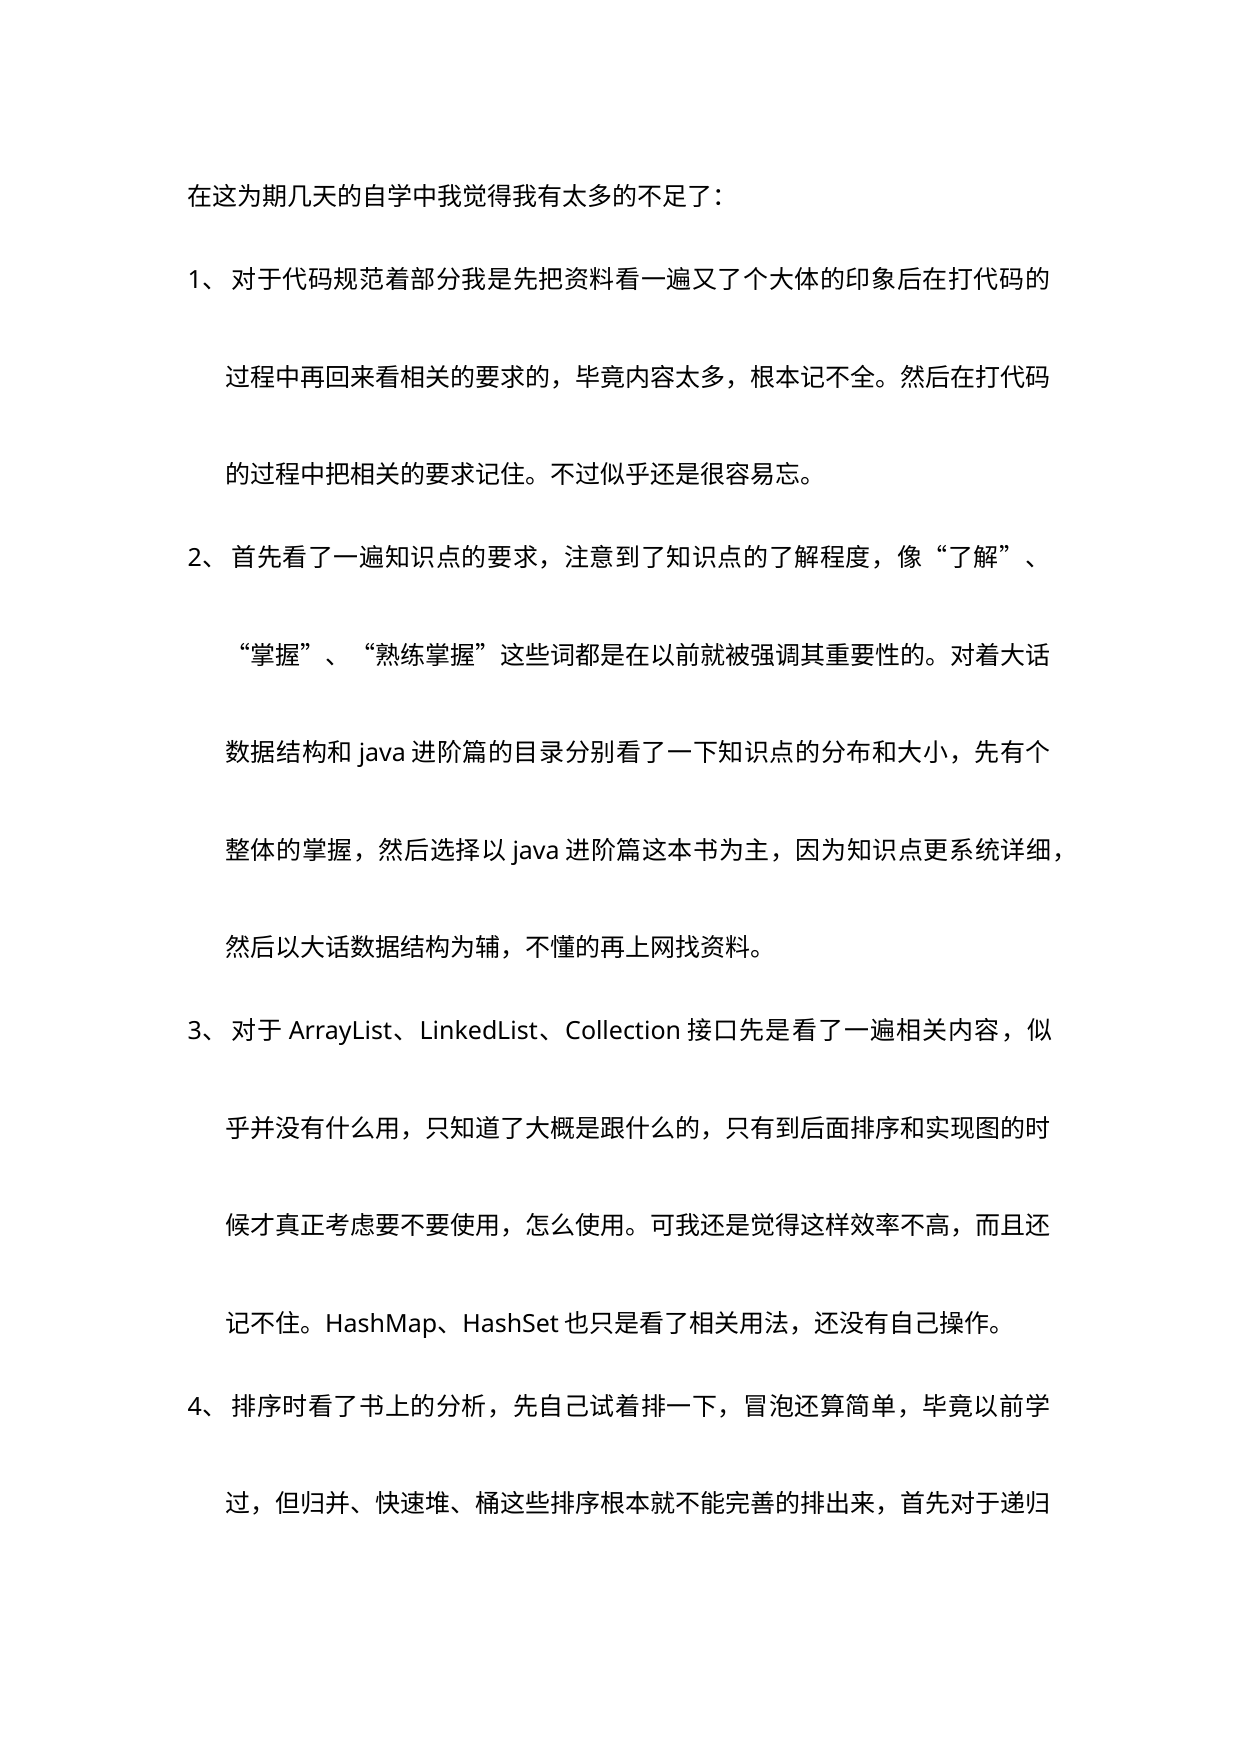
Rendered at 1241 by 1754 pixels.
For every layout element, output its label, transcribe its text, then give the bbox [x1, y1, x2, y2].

list 首先看了一遍知识点的要求，注意到了知识点的了解程度，像“了解”、“掌握”、“熟练掌握”这些词都是在以前就被强调其重要性的。对着大话数据结构和java进阶篇的目录分别看了一下知识点的分布和大小，先有个整体的掌握，然后选择以java进阶篇这本书为主，因为知识点更系统详细，然后以大话数据结构为辅，不懂的再上网找资料。 [187, 523, 1053, 978]
list 对于ArrayList、LinkedList、Collection接口先是看了一遍相关内容，似乎并没有什么用，只知道了大概是跟什么的，只有到后面排序和实现图的时候才真正考虑要不要使用，怎么使用。可我还是觉得这样效率不高，而且还记不住。HashMap、HashSet也只是看了相关用法，还没有自己操作。 [187, 996, 1053, 1354]
list 对于代码规范着部分我是先把资料看一遍又了个大体的印象后在打代码的过程中再回来看相关的要求的，毕竟内容太多，根本记不全。然后在打代码的过程中把相关的要求记住。不过似乎还是很容易忘。 [187, 245, 1053, 505]
text 在这为期几天的自学中我觉得我有太多的不足了： [187, 162, 1053, 227]
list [187, 1372, 1053, 1534]
